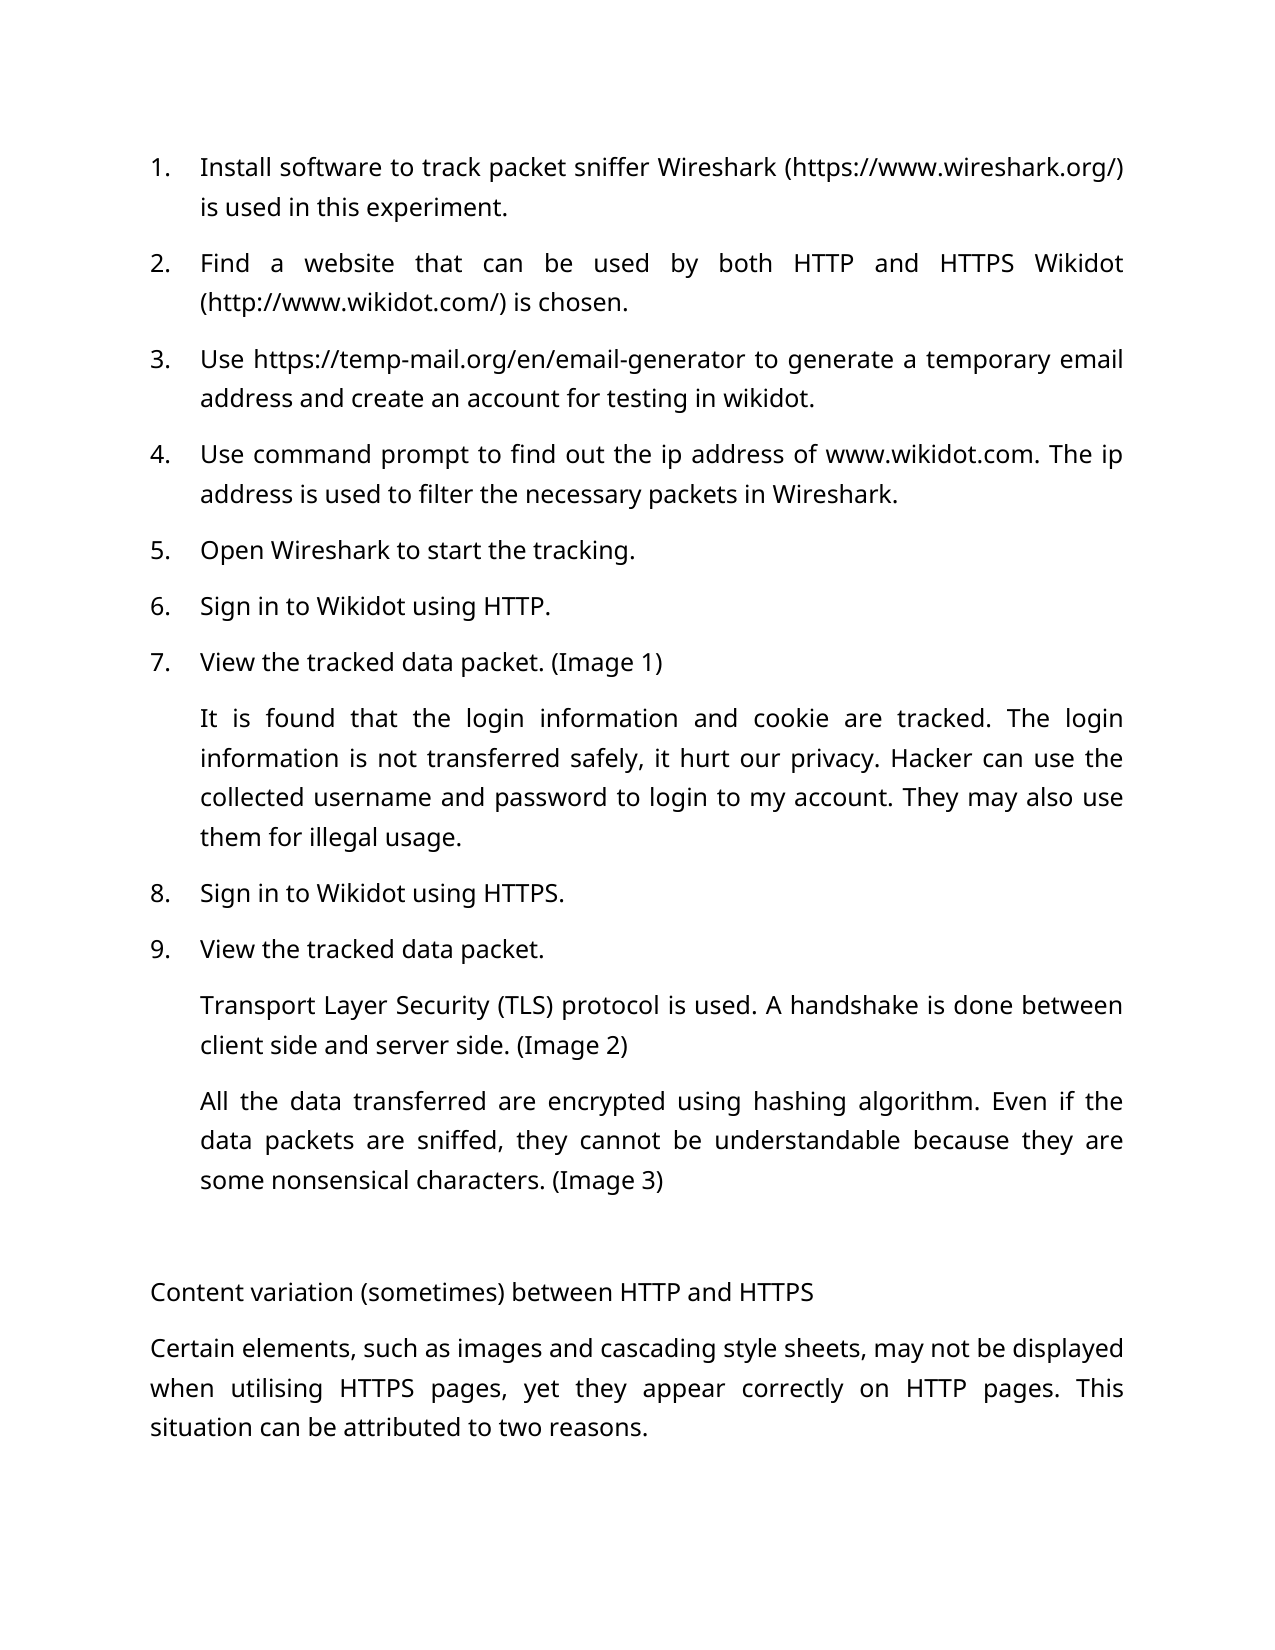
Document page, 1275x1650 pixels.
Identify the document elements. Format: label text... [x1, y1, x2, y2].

list Sign in to Wikidot using HTTPS. [150, 876, 1125, 909]
list All the data transferred are encrypted using hashing algorithm. Even if the data packets are sniffed, they cannot be understandable because they are some nonsensical characters. (Image 3) [200, 1083, 1125, 1196]
list Transport Layer Security (TLS) protocol is used. A handshake is done between client side and server side. (Image 2) [200, 988, 1125, 1061]
list Install software to track packet sniffer Wireshark (https://www.wireshark.org/) is used in this experiment. [150, 150, 1125, 223]
list Open Wireshark to start the tracking. [150, 532, 1125, 567]
text Certain elements, such as images and cascading style sheets, may not be displayed when utilising HTTPS pages, yet they appear correctly on HTTP pages. This situation can be attributed to two reasons. [150, 1331, 1125, 1444]
list It is found that the login information and cookie are tracked. The login information is not transferred safely, it hurt our privacy. Hacker can use the collected username and password to login to my account. They may also use them for illegal usage. [200, 701, 1125, 853]
text Content variation (sometimes) between HTTP and HTTPS [150, 1275, 1125, 1309]
list Sign in to Wikidot using HTTP. [150, 589, 1125, 623]
list Find a website that can be used by both HTTP and HTTPS Wikidot (http://www.wikidot.com/) is chosen. [150, 246, 1125, 319]
list Use command prompt to find out the ip address of www.wikidot.com. The ip address is used to filter the necessary packets in Wireshark. [150, 437, 1125, 510]
list Use https://temp-mail.org/en/email-generator to generate a temporary email address and create an account for testing in wikidot. [150, 341, 1125, 415]
list View the tracked data packet. (Image 1) [150, 645, 1125, 679]
list View the tracked data packet. [150, 932, 1125, 966]
